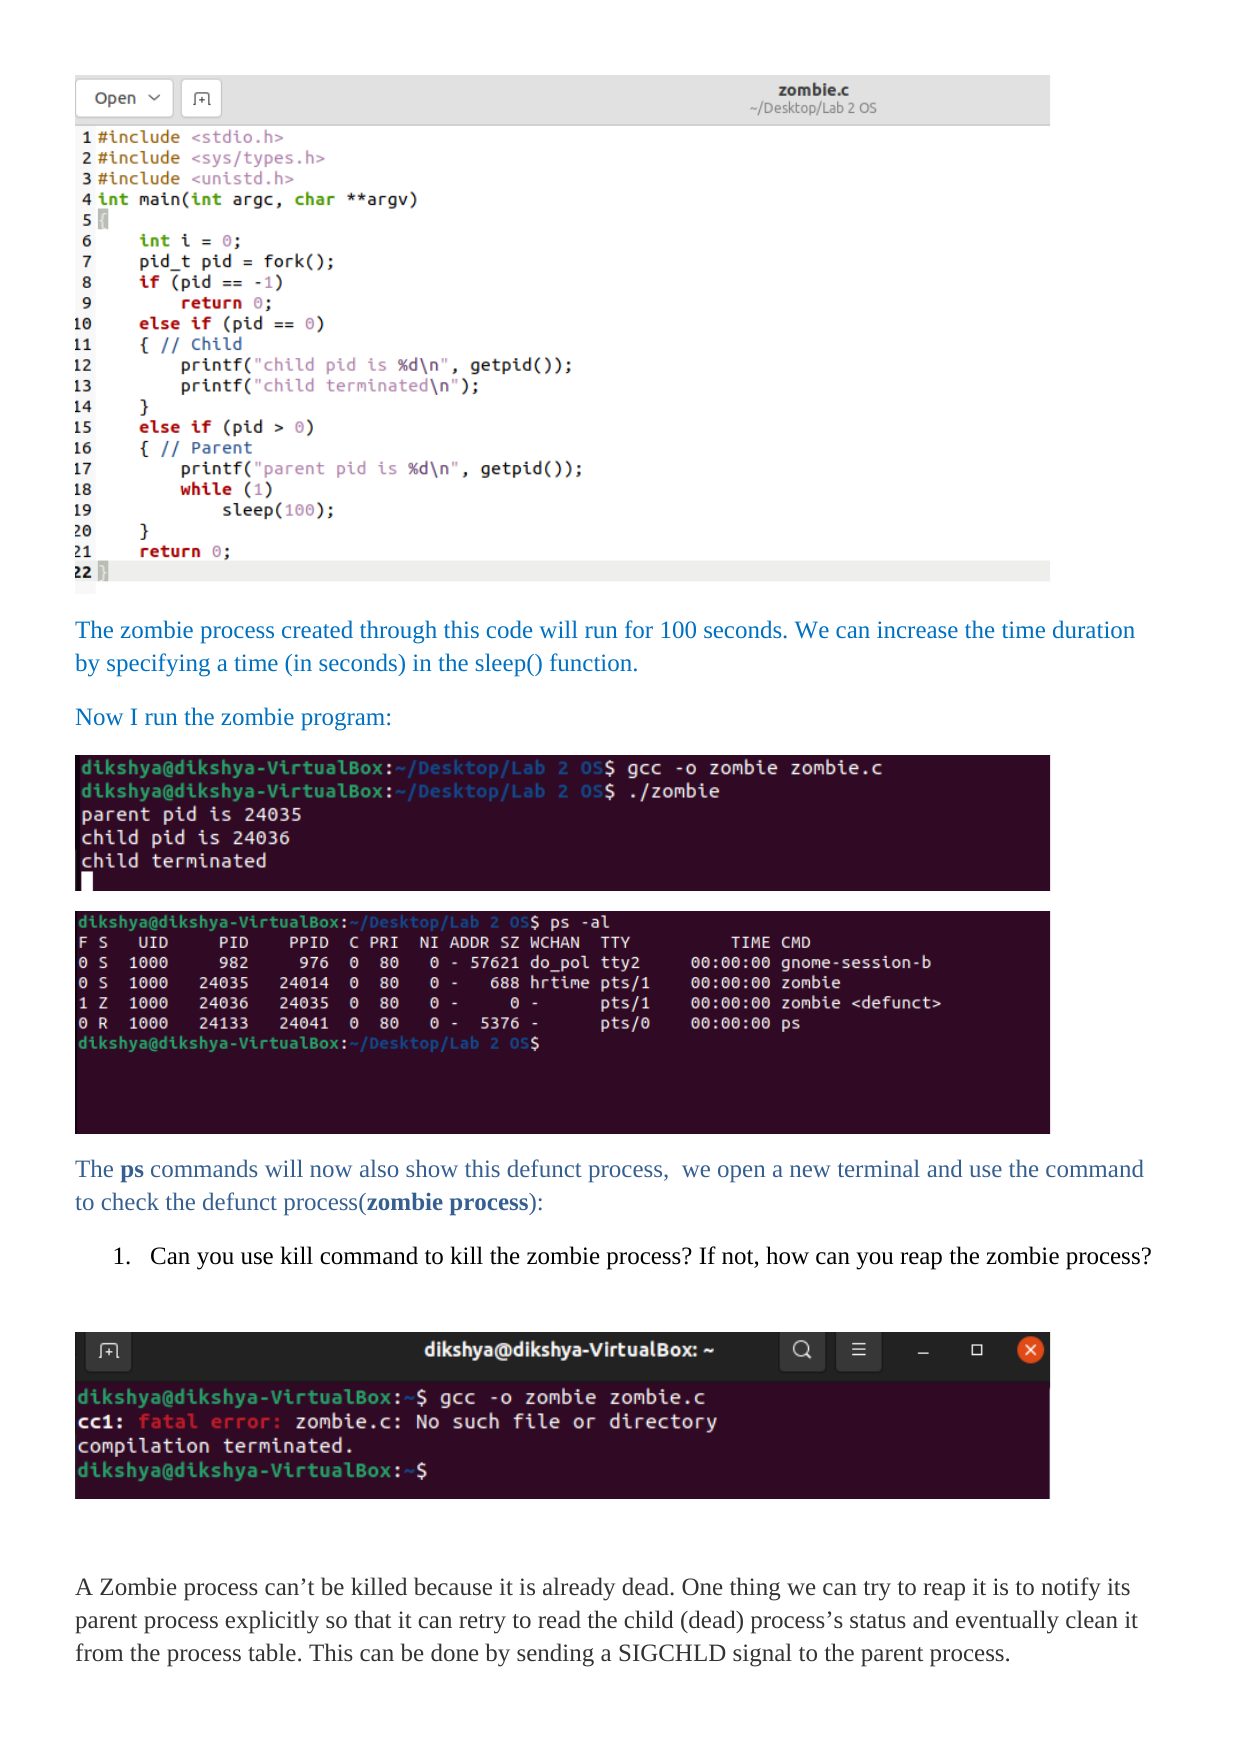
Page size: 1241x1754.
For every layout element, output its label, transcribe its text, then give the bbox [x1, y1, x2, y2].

text The ps commands will now also show this defunct process, we open a new terminal and use the command to check the defunct process(zombie process): [75, 1154, 1165, 1216]
text The zombie process created through this code will run for 100 seconds. We can increase the time duration by specifying a time (in seconds) in the sleep() function. [75, 615, 1165, 677]
text Now I run the zombie program: [75, 702, 1165, 731]
text A Zombie process can’t be killed because it is already dead. One thing we can try to reap it is to notify its parent process explicitly so that it can retry to read the child (dead) process’s status and eventually clean it from the process table. This can be done by sending a SIGCHLD signal to the parent process. [75, 1572, 1165, 1667]
picture [75, 75, 1050, 594]
list Can you use kill command to kill the zombie process? If not, how can you reap the zombie process? [112, 1241, 1165, 1270]
picture [75, 755, 1050, 891]
picture [75, 911, 1050, 1134]
picture [75, 1332, 1050, 1499]
